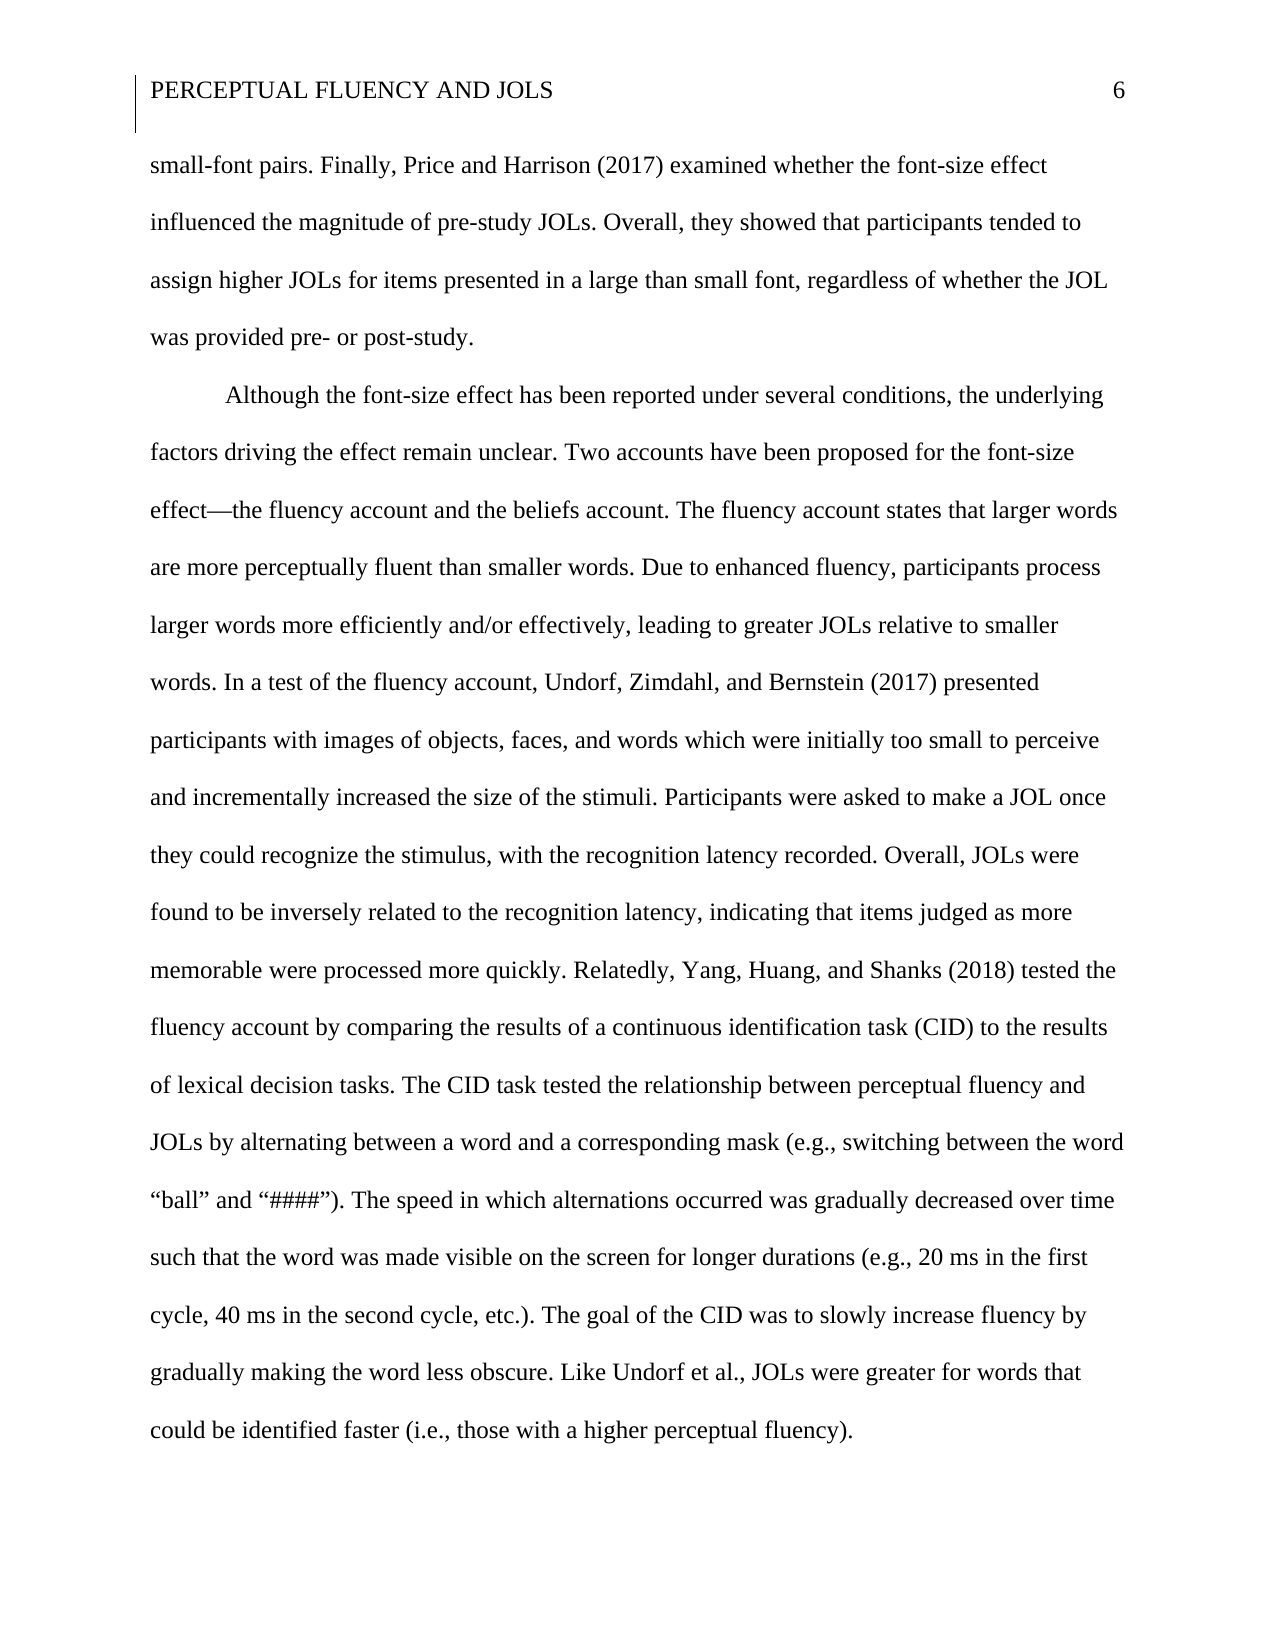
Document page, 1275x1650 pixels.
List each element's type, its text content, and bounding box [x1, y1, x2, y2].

text Although the font-size effect has been reported under several conditions, the underlying factors driving the effect remain unclear. Two accounts have been proposed for the font-size effect—the fluency account and the beliefs account. The fluency account states that larger words are more perceptually fluent than smaller words. Due to enhanced fluency, participants process larger words more efficiently and/or effectively, leading to greater JOLs relative to smaller words. In a test of the fluency account, Undorf, Zimdahl, and Bernstein (2017) presented participants with images of objects, faces, and words which were initially too small to perceive and incrementally increased the size of the stimuli. Participants were asked to make a JOL once they could recognize the stimulus, with the recognition latency recorded. Overall, JOLs were found to be inversely related to the recognition latency, indicating that items judged as more memorable were processed more quickly. Relatedly, Yang, Huang, and Shanks (2018) tested the fluency account by comparing the results of a continuous identification task (CID) to the results of lexical decision tasks. The CID task tested the relationship between perceptual fluency and JOLs by alternating between a word and a corresponding mask (e.g., switching between the word “ball” and “####”). The speed in which alternations occurred was gradually decreased over time such that the word was made visible on the screen for longer durations (e.g., 20 ms in the first cycle, 40 ms in the second cycle, etc.). The goal of the CID was to slowly increase fluency by gradually making the word less obscure. Like Undorf et al., JOLs were greater for words that could be identified faster (i.e., those with a higher perceptual fluency). [150, 380, 1125, 1444]
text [150, 150, 1125, 351]
